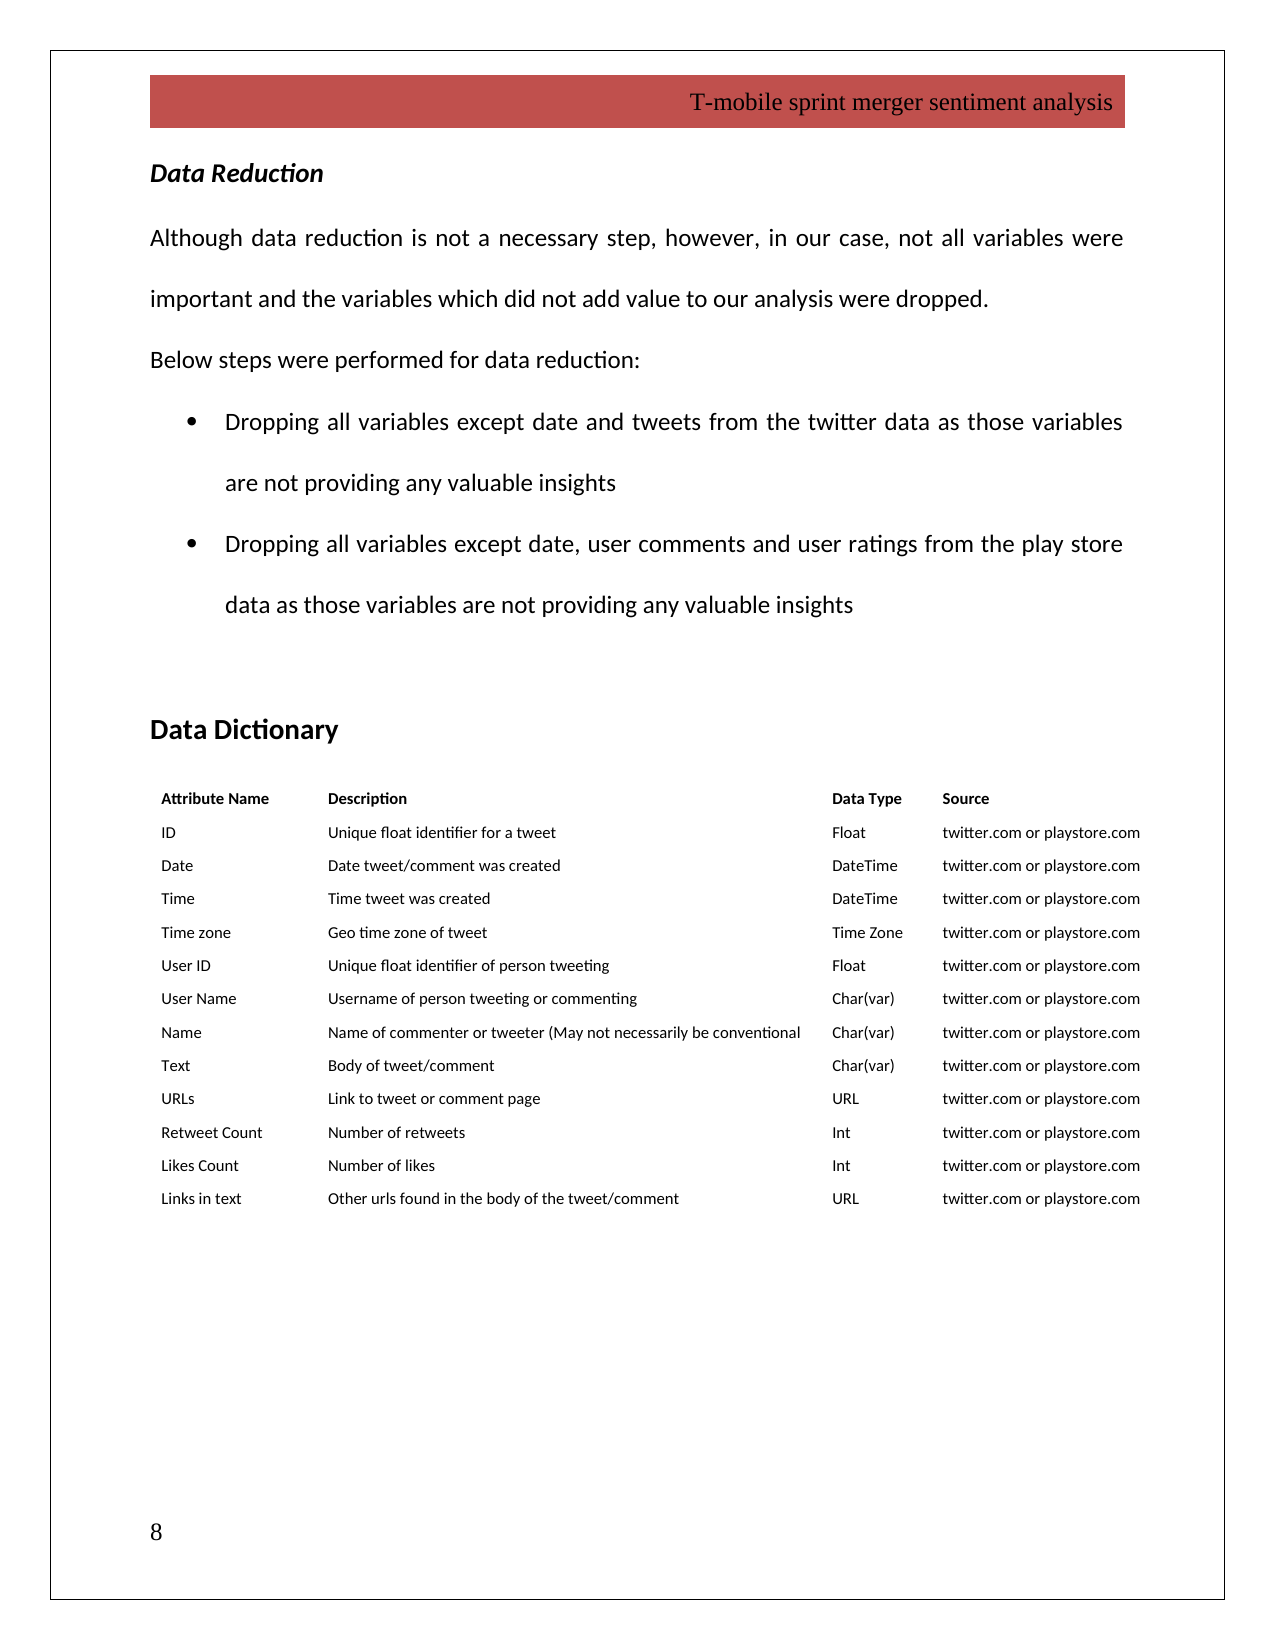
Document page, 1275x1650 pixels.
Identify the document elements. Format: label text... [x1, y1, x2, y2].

table_cell twitter.com or playstore.com [931, 1049, 1224, 1082]
table_cell ID [150, 815, 317, 849]
table_cell Body of tweet/comment [317, 1049, 821, 1082]
table_cell twitter.com or playstore.com [931, 915, 1224, 949]
table_cell Links in text [150, 1182, 317, 1215]
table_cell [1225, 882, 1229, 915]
table_cell Date [150, 849, 317, 882]
table_cell Username of person tweeting or commenting [317, 982, 821, 1015]
table_cell Text [150, 1049, 317, 1082]
table_cell Float [821, 815, 931, 849]
text Below steps were performed for data reduction: [150, 344, 1125, 375]
table_cell Name of commenter or tweeter (May not necessarily be conventional [317, 1015, 821, 1049]
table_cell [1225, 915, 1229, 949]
table_cell Number of likes [317, 1149, 821, 1182]
table_cell twitter.com or playstore.com [931, 1082, 1224, 1115]
text Data Dictionary [150, 711, 1125, 746]
table_cell Geo time zone of tweet [317, 915, 821, 949]
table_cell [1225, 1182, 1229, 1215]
table_cell Time Zone [821, 915, 931, 949]
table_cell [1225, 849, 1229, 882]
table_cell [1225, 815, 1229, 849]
table_cell Retweet Count [150, 1115, 317, 1149]
table_cell Unique float identifier for a tweet [317, 815, 821, 849]
table_cell Int [821, 1149, 931, 1182]
table_cell Link to tweet or comment page [317, 1082, 821, 1115]
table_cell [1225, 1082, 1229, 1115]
table_cell Likes Count [150, 1149, 317, 1182]
table_cell Name [150, 1015, 317, 1049]
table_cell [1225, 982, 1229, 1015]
table_header Data Type [821, 782, 931, 815]
table_cell Char(var) [821, 982, 931, 1015]
table_cell URL [821, 1182, 931, 1215]
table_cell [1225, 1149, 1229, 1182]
table_cell Other urls found in the body of the tweet/comment [317, 1182, 821, 1215]
text Although data reduction is not a necessary step, however, in our case, not all variables were important and the variables which did not add value to our analysis were dropped. [150, 222, 1125, 314]
table_cell Time [150, 882, 317, 915]
table_cell Time tweet was created [317, 882, 821, 915]
table_cell URLs [150, 1082, 317, 1115]
table_cell twitter.com or playstore.com [931, 1115, 1224, 1149]
table_cell Date tweet/comment was created [317, 849, 821, 882]
table_cell Number of retweets [317, 1115, 821, 1149]
table_cell Unique float identifier of person tweeting [317, 949, 821, 982]
table_header Description [317, 782, 821, 815]
table_cell User Name [150, 982, 317, 1015]
list Dropping all variables except date and tweets from the twitter data as those variables are not providing any valuable insights [187, 406, 1125, 497]
table_cell twitter.com or playstore.com [931, 882, 1224, 915]
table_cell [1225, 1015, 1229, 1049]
table_cell Float [821, 949, 931, 982]
table_cell twitter.com or playstore.com [931, 1149, 1224, 1182]
list Dropping all variables except date, user comments and user ratings from the play store data as those variables are not providing any valuable insights [187, 528, 1125, 619]
table_header Attribute Name [150, 782, 317, 815]
text Data Reduction [150, 156, 1125, 189]
table_cell User ID [150, 949, 317, 982]
table_cell twitter.com or playstore.com [931, 949, 1224, 982]
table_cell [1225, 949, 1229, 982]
table_cell twitter.com or playstore.com [931, 982, 1224, 1015]
table_cell twitter.com or playstore.com [931, 849, 1224, 882]
table_cell twitter.com or playstore.com [931, 1015, 1224, 1049]
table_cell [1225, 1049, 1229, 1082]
table_cell twitter.com or playstore.com [931, 815, 1224, 849]
table_cell twitter.com or playstore.com [931, 1182, 1224, 1215]
table_cell Char(var) [821, 1049, 931, 1082]
table_cell Char(var) [821, 1015, 931, 1049]
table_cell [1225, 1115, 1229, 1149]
table_cell URL [821, 1082, 931, 1115]
table_cell Time zone [150, 915, 317, 949]
table_cell DateTime [821, 882, 931, 915]
table_header Source [931, 782, 1224, 815]
table_cell DateTime [821, 849, 931, 882]
table_cell Int [821, 1115, 931, 1149]
